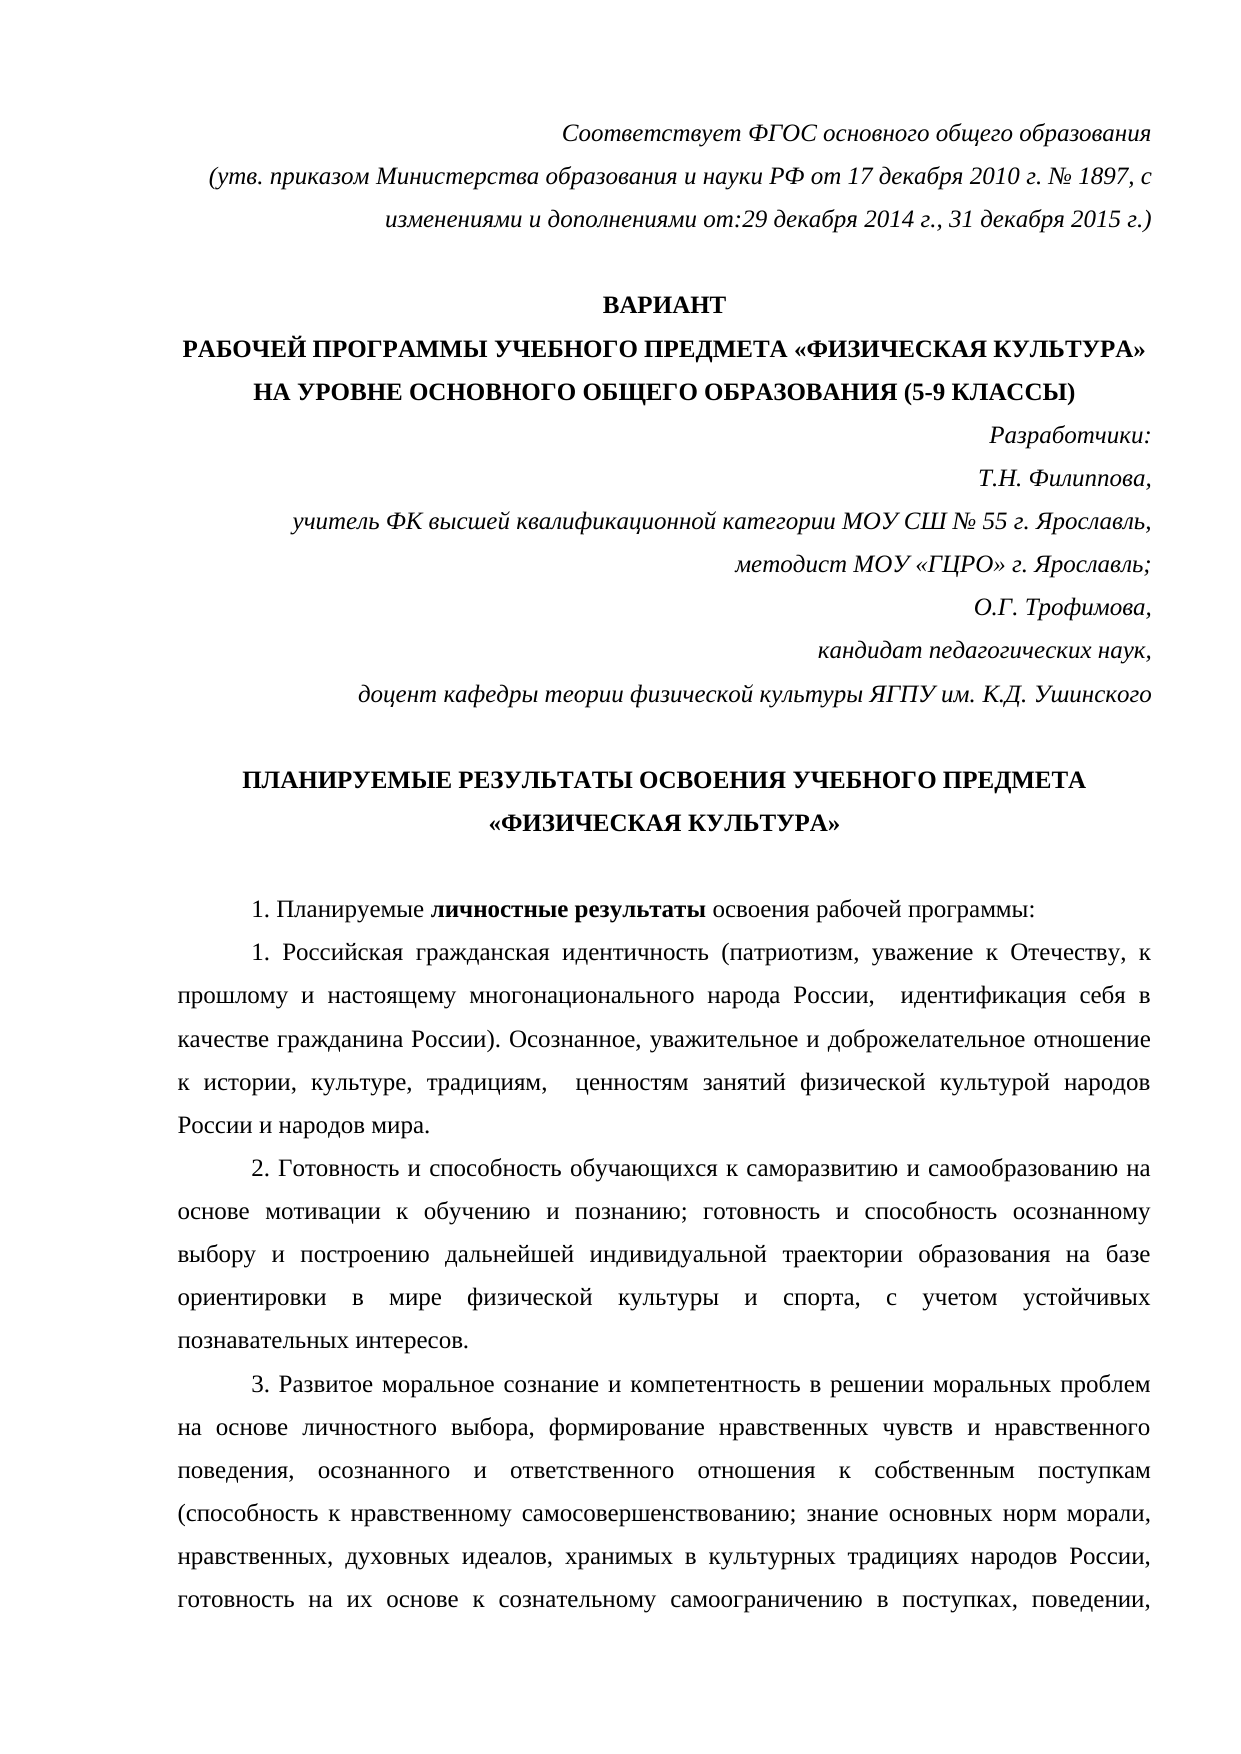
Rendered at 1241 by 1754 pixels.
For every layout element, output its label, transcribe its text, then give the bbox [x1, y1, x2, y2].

text кандидат педагогических наук, [177, 636, 1152, 664]
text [177, 1369, 1152, 1613]
text 2. Готовность и способность обучающихся к саморазвитию и самообразованию на основе мотивации к обучению и познанию; готовность и способность осознанному выбору и построению дальнейшей индивидуальной траектории образования на базе ориентировки в мире физической культуры и спорта, с учетом устойчивых познавательных интересов. [177, 1153, 1152, 1354]
text методист МОУ «ГЦРО» г. Ярославль; [177, 549, 1152, 578]
subtitle Соответствует ФГОС основного общего образования [177, 118, 1152, 147]
text учитель ФК высшей квалификационной категории МОУ СШ № 55 г. Ярославль, [177, 506, 1152, 535]
text доцент кафедры теории физической культуры ЯГПУ им. К.Д. Ушинского [177, 679, 1152, 707]
text О.Г. Трофимова, [177, 592, 1152, 621]
text Планируемые результаты освоения учебного предмета «Физическая культура» [177, 765, 1152, 837]
subtitle РАБОЧЕЙ ПРОГРАММЫ УЧЕБНОГО ПРЕДМЕТА «ФИЗИЧЕСКАЯ КУЛЬТУРА» НА УРОВНЕ ОСНОВНОГО ОБЩЕГО ОБРАЗОВАНИЯ (5-9 КЛАССЫ) [177, 334, 1152, 406]
subtitle (утв. приказом Министерства образования и науки РФ от 17 декабря 2010 г. № 1897, с изменениями и дополнениями от:29 декабря 2014 г., 31 декабря 2015 г.) [177, 161, 1152, 233]
text Разработчики: [177, 420, 1152, 449]
subtitle ВАРИАНТ [177, 291, 1152, 319]
subtitle 1. Планируемые личностные результаты освоения рабочей программы: [177, 894, 1152, 923]
text 1. Российская гражданская идентичность (патриотизм, уважение к Отечеству, к прошлому и настоящему многонационального народа России, идентификация себя в качестве гражданина России). Осознанное, уважительное и доброжелательное отношение к истории, культуре, традициям, ценностям занятий физической культурой народов России и народов мира. [177, 937, 1152, 1139]
text Т.Н. Филиппова, [177, 463, 1152, 492]
